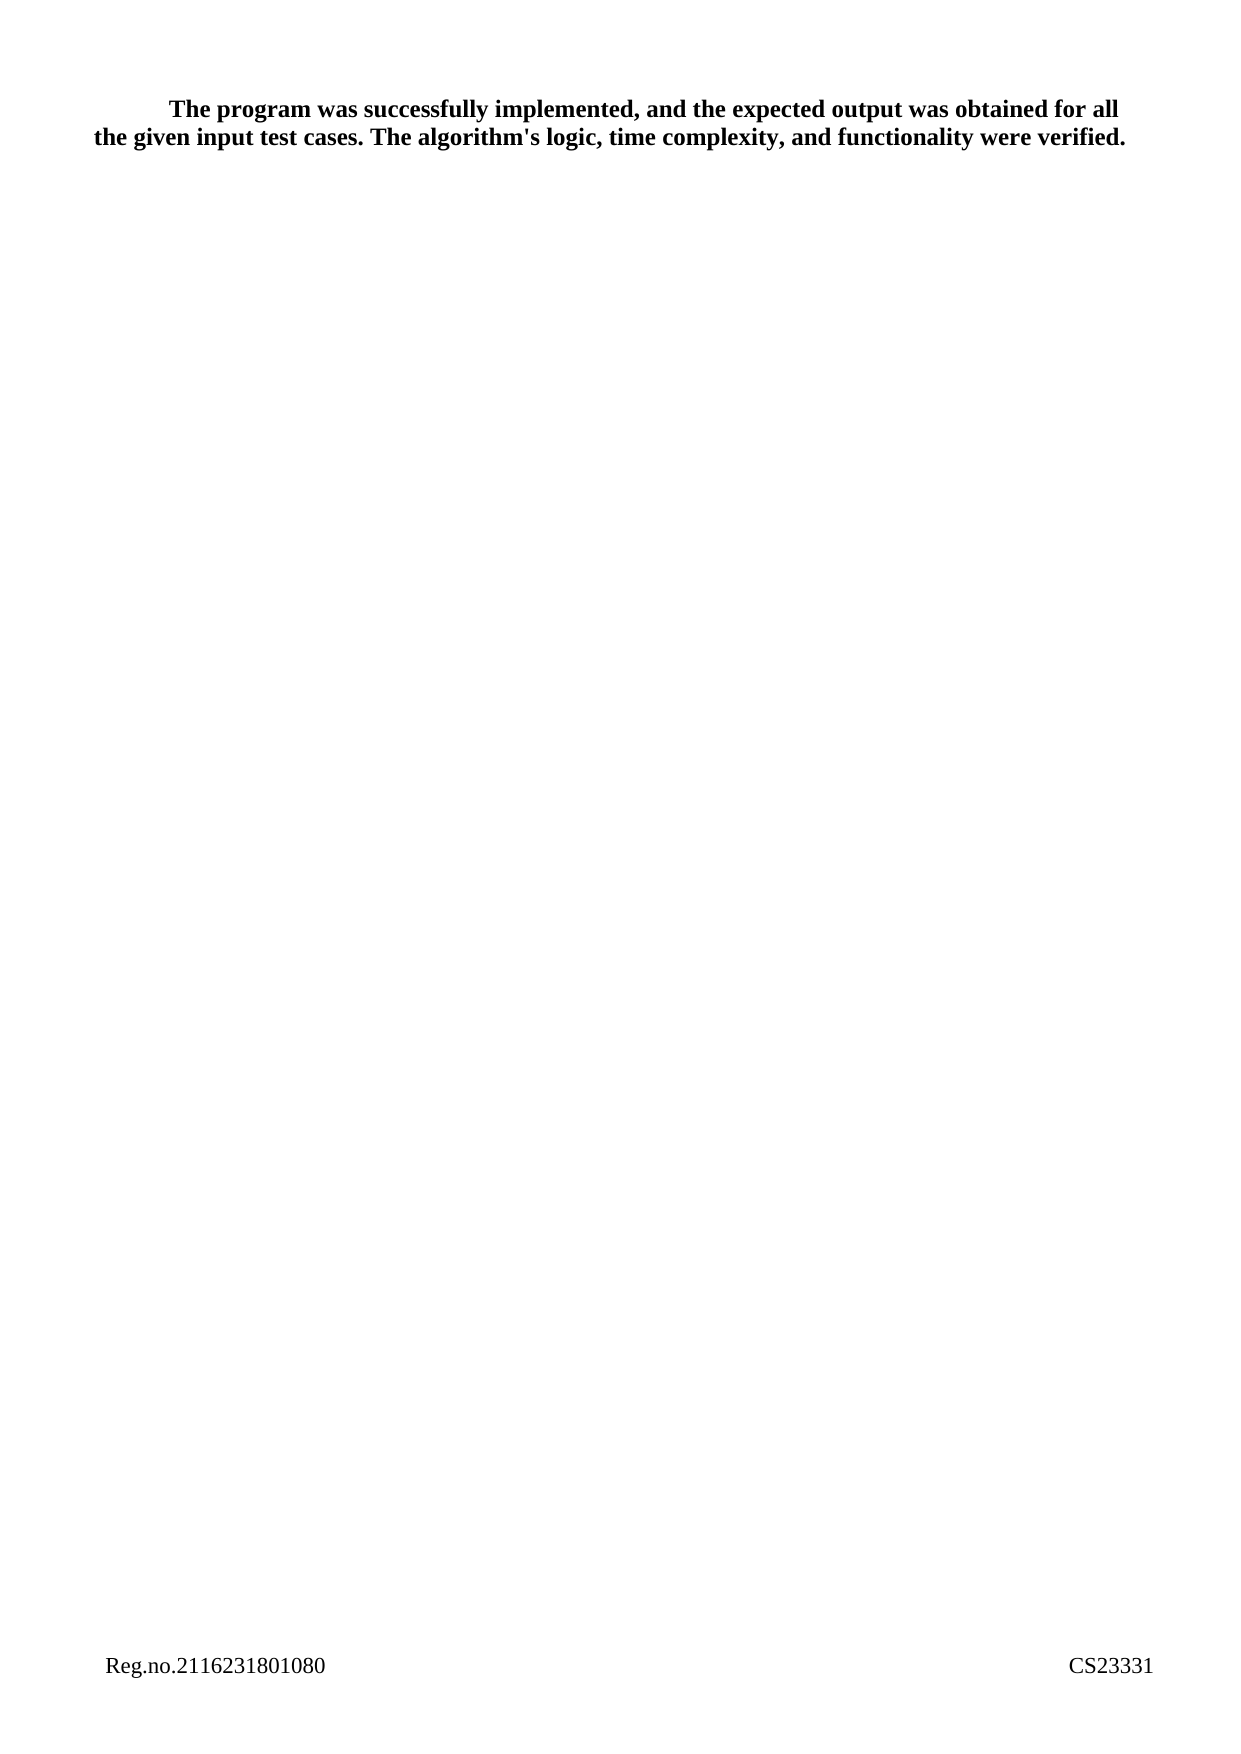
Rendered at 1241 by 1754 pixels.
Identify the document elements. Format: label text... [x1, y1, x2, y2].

text The program was successfully implemented, and the expected output was obtained for all the given input test cases. The algorithm's logic, time complexity, and functionality were verified. [94, 94, 1155, 151]
